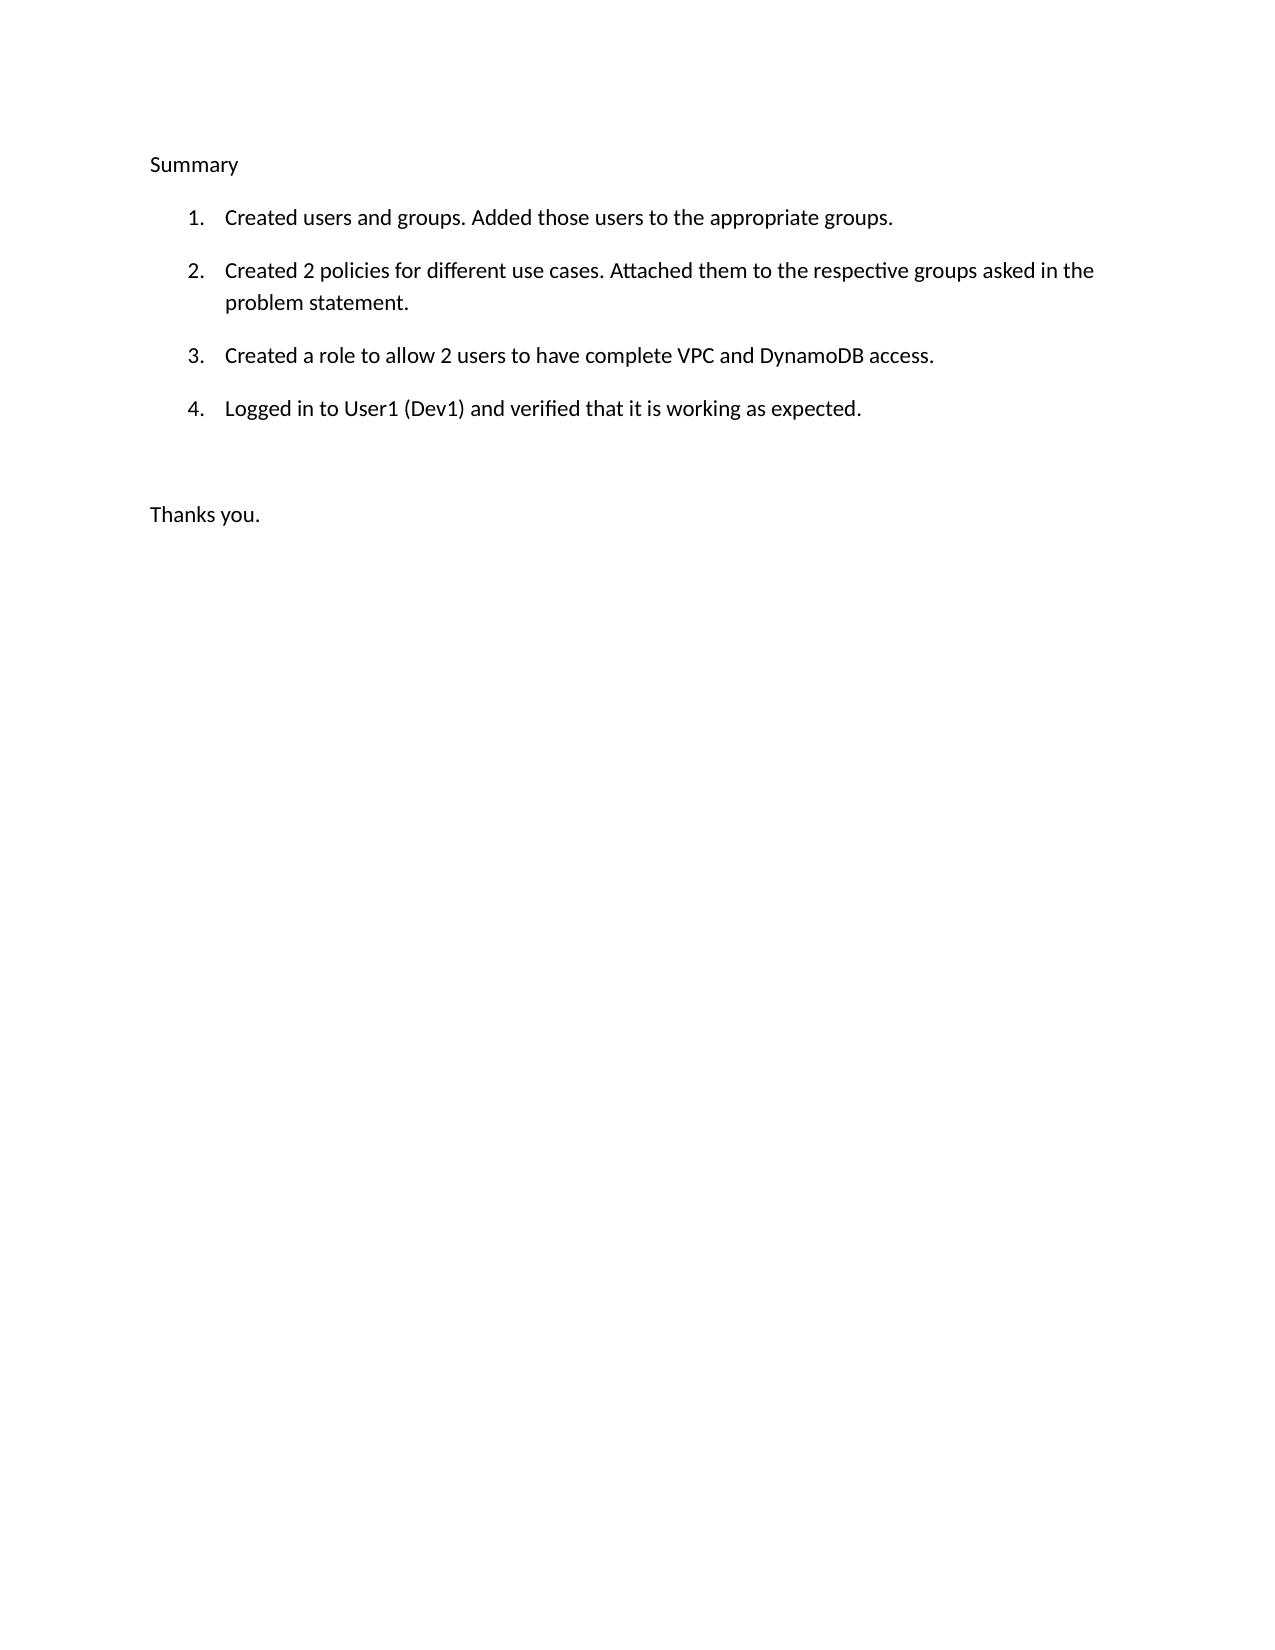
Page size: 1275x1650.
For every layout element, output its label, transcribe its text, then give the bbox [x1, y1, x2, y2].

list Logged in to User1 (Dev1) and verified that it is working as expected. [187, 394, 1125, 422]
list Created 2 policies for different use cases. Attached them to the respective groups asked in the problem statement. [187, 256, 1125, 316]
list Created users and groups. Added those users to the appropriate groups. [187, 203, 1125, 231]
text Thanks you. [150, 500, 1125, 528]
list Created a role to allow 2 users to have complete VPC and DynamoDB access. [187, 341, 1125, 369]
text Summary [150, 150, 1125, 178]
